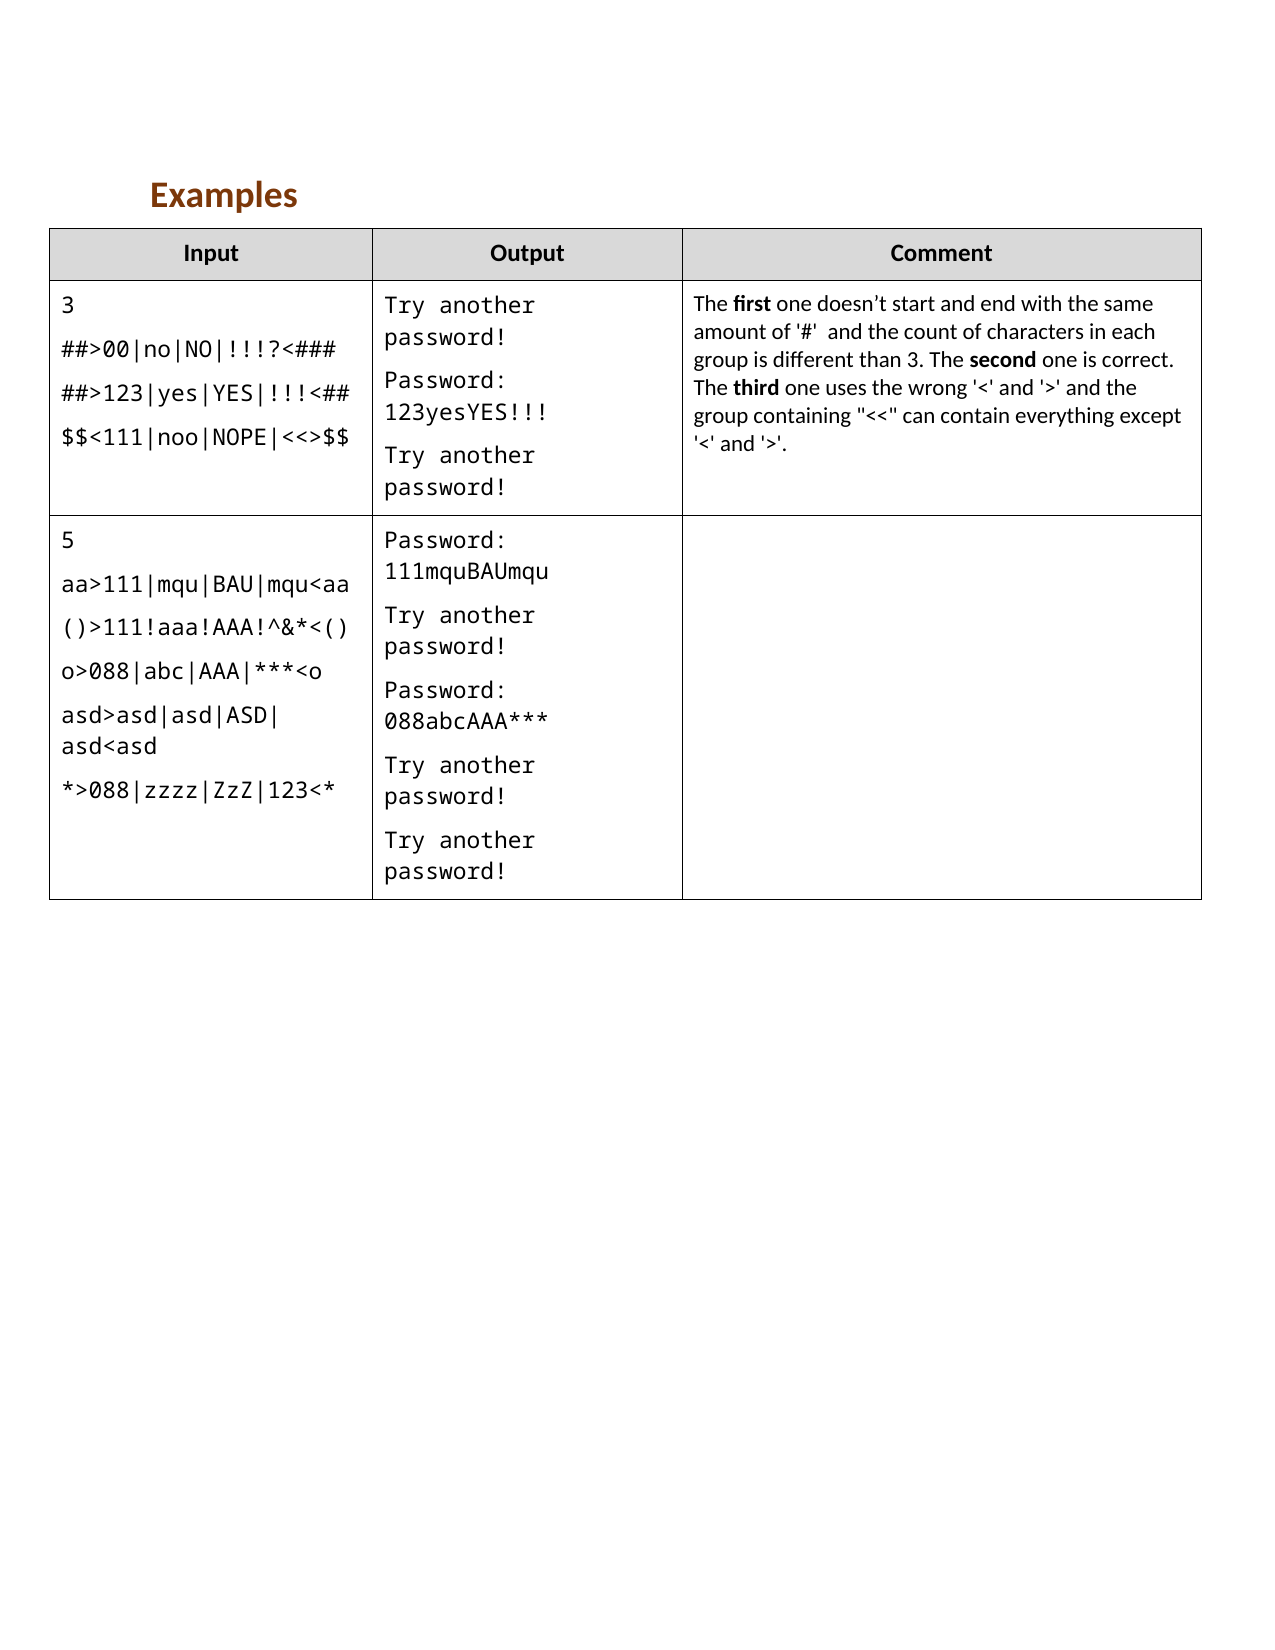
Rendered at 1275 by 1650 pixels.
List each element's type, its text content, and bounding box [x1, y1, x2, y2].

subtitle Examples [150, 171, 1125, 217]
table_cell The first one doesn’t start and end with the same amount of '#' and the count of characters in each group is different than 3. The second one is correct. The third one uses the wrong '<' and '>' and the group containing "<<" can contain everything except '<' and '>'. [683, 281, 1201, 514]
table_cell [683, 516, 1201, 899]
table_cell Password: 111mquBAUmqu Try another password! Password: 088abcAAA*** Try another password! Try another password! [373, 516, 682, 899]
table_cell 5 aa>111|mqu|BAU|mqu<aa ()>111!aaa!AAA!^&*<() o>088|abc|AAA|***<o asd>asd|asd|ASD|asd<asd *>088|zzzz|ZzZ|123<* [50, 516, 372, 899]
table_cell 3 ##>00|no|NO|!!!?<### ##>123|yes|YES|!!!<## $$<111|noo|NOPE|<<>$$ [50, 281, 372, 514]
table_header Input [50, 229, 372, 280]
table_cell Try another password! Password: 123yesYES!!! Try another password! [373, 281, 682, 514]
table_header Output [373, 229, 682, 280]
table_header Comment [683, 229, 1201, 280]
